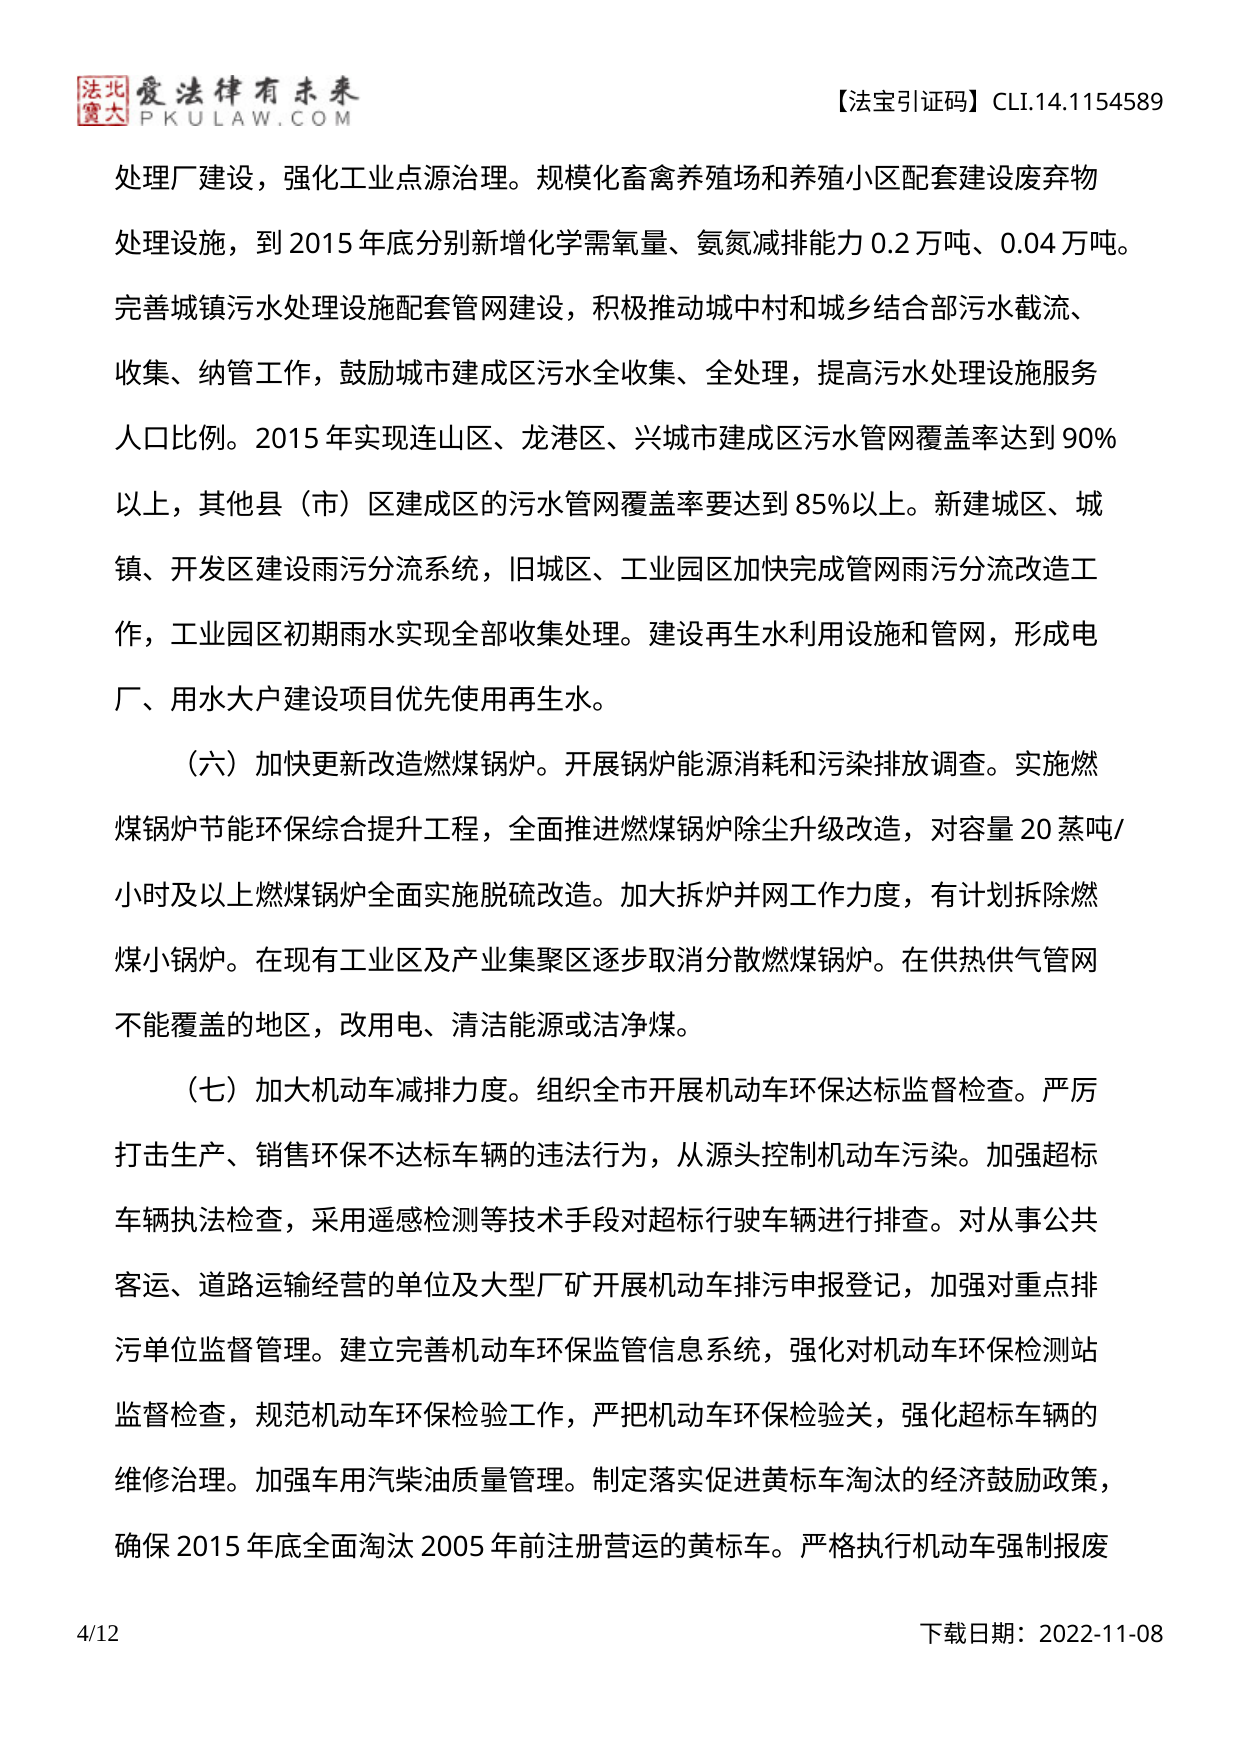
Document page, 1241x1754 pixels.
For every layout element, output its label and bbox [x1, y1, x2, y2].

text [114, 156, 1126, 1564]
picture [76, 75, 361, 126]
